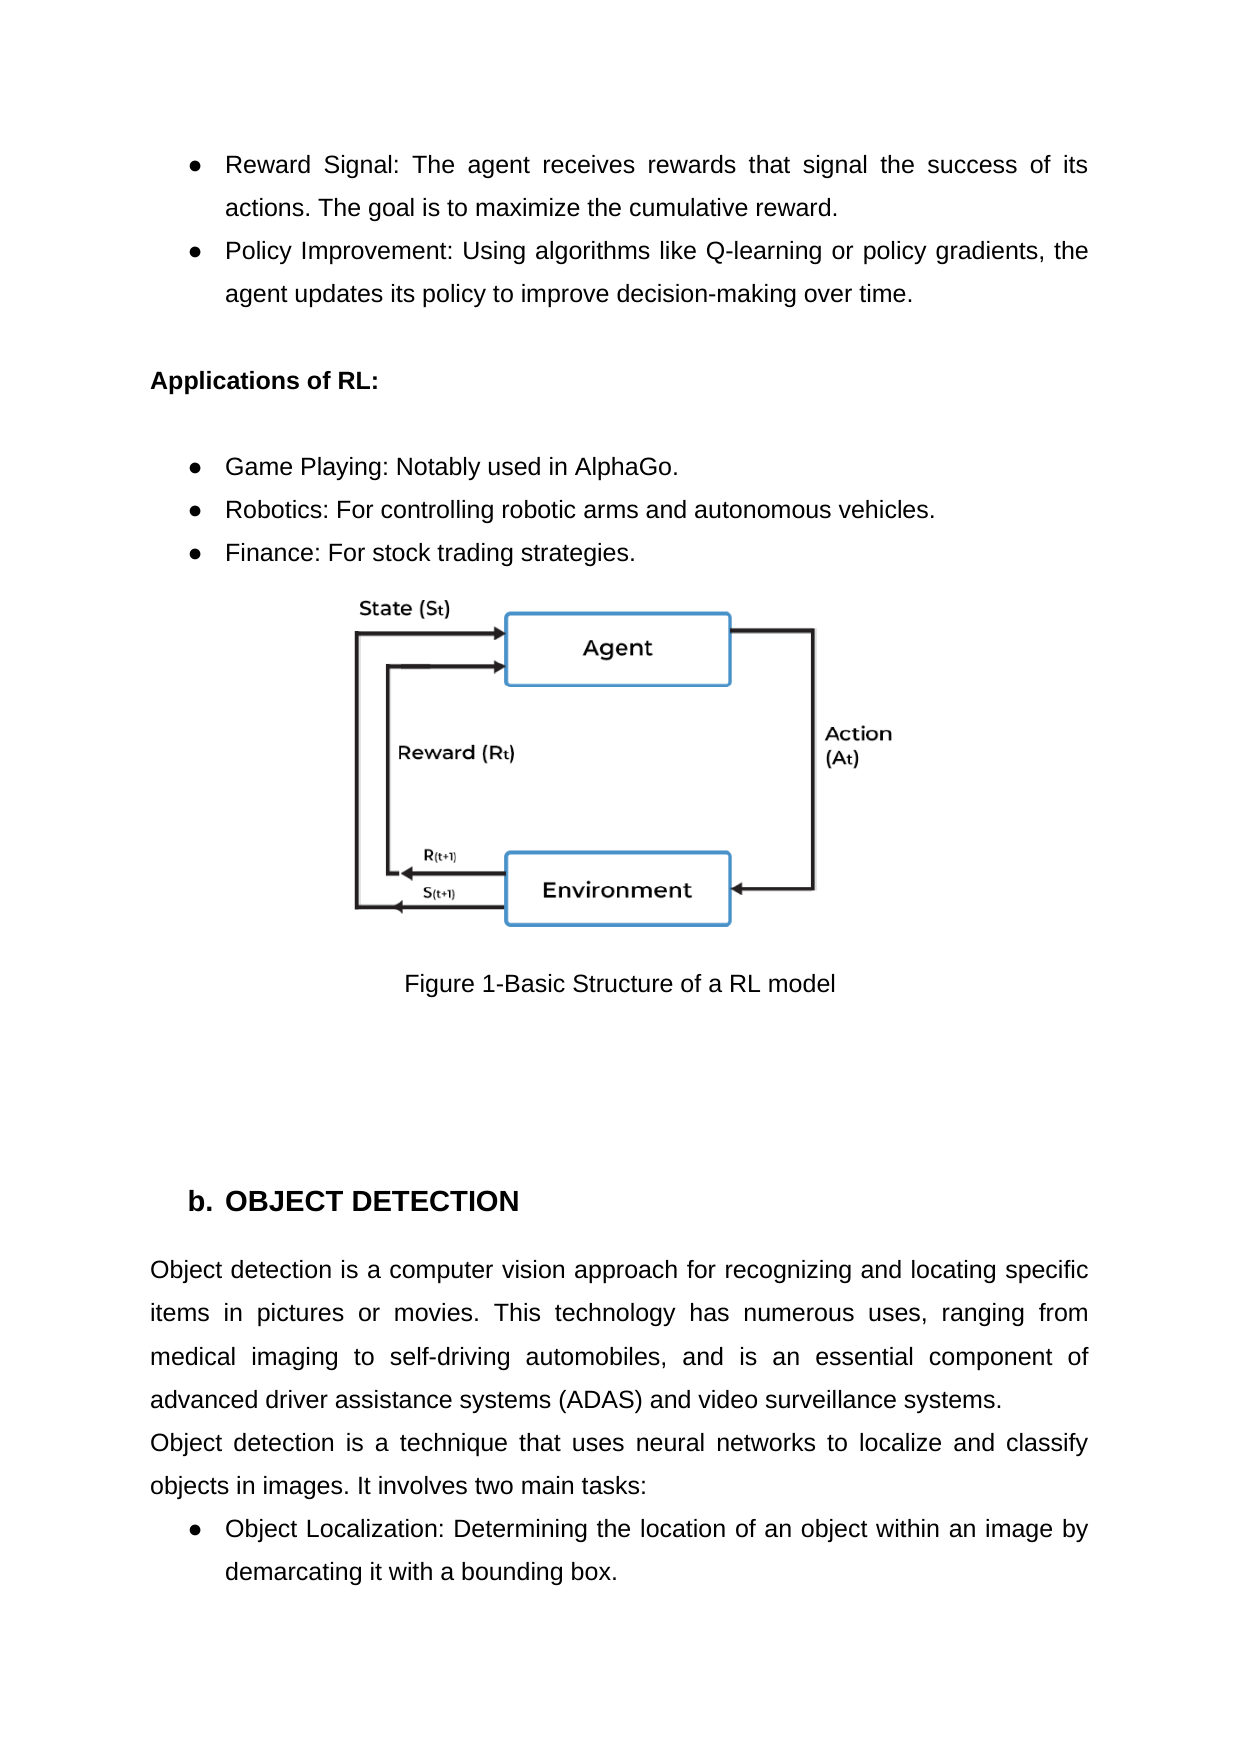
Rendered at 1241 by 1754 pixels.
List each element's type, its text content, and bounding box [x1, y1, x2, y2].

text Object detection is a technique that uses neural networks to localize and classify objects in images. It involves two main tasks: [150, 1428, 1090, 1499]
list Finance: For stock trading strategies. [187, 538, 1090, 567]
picture [346, 597, 893, 932]
list Object Localization: Determining the location of an object within an image by demarcating it with a bounding box. [187, 1514, 1090, 1586]
list Robotics: For controlling robotic arms and autonomous vehicles. [187, 495, 1090, 524]
text Object detection is a computer vision approach for recognizing and locating specific items in pictures or movies. This technology has numerous uses, ranging from medical imaging to self-driving automobiles, and is an essential component of advanced driver assistance systems (ADAS) and video surveillance systems. [150, 1255, 1090, 1413]
list Game Playing: Notably used in AlphaGo. [187, 452, 1090, 481]
list Policy Improvement: Using algorithms like Q-learning or policy gradients, the agent updates its policy to improve decision-making over time. [187, 236, 1090, 308]
list Reward Signal: The agent receives rewards that signal the success of its actions. The goal is to maximize the cumulative reward. [187, 150, 1090, 222]
text Applications of RL: [150, 366, 1090, 394]
list OBJECT DETECTION [187, 1184, 1090, 1217]
